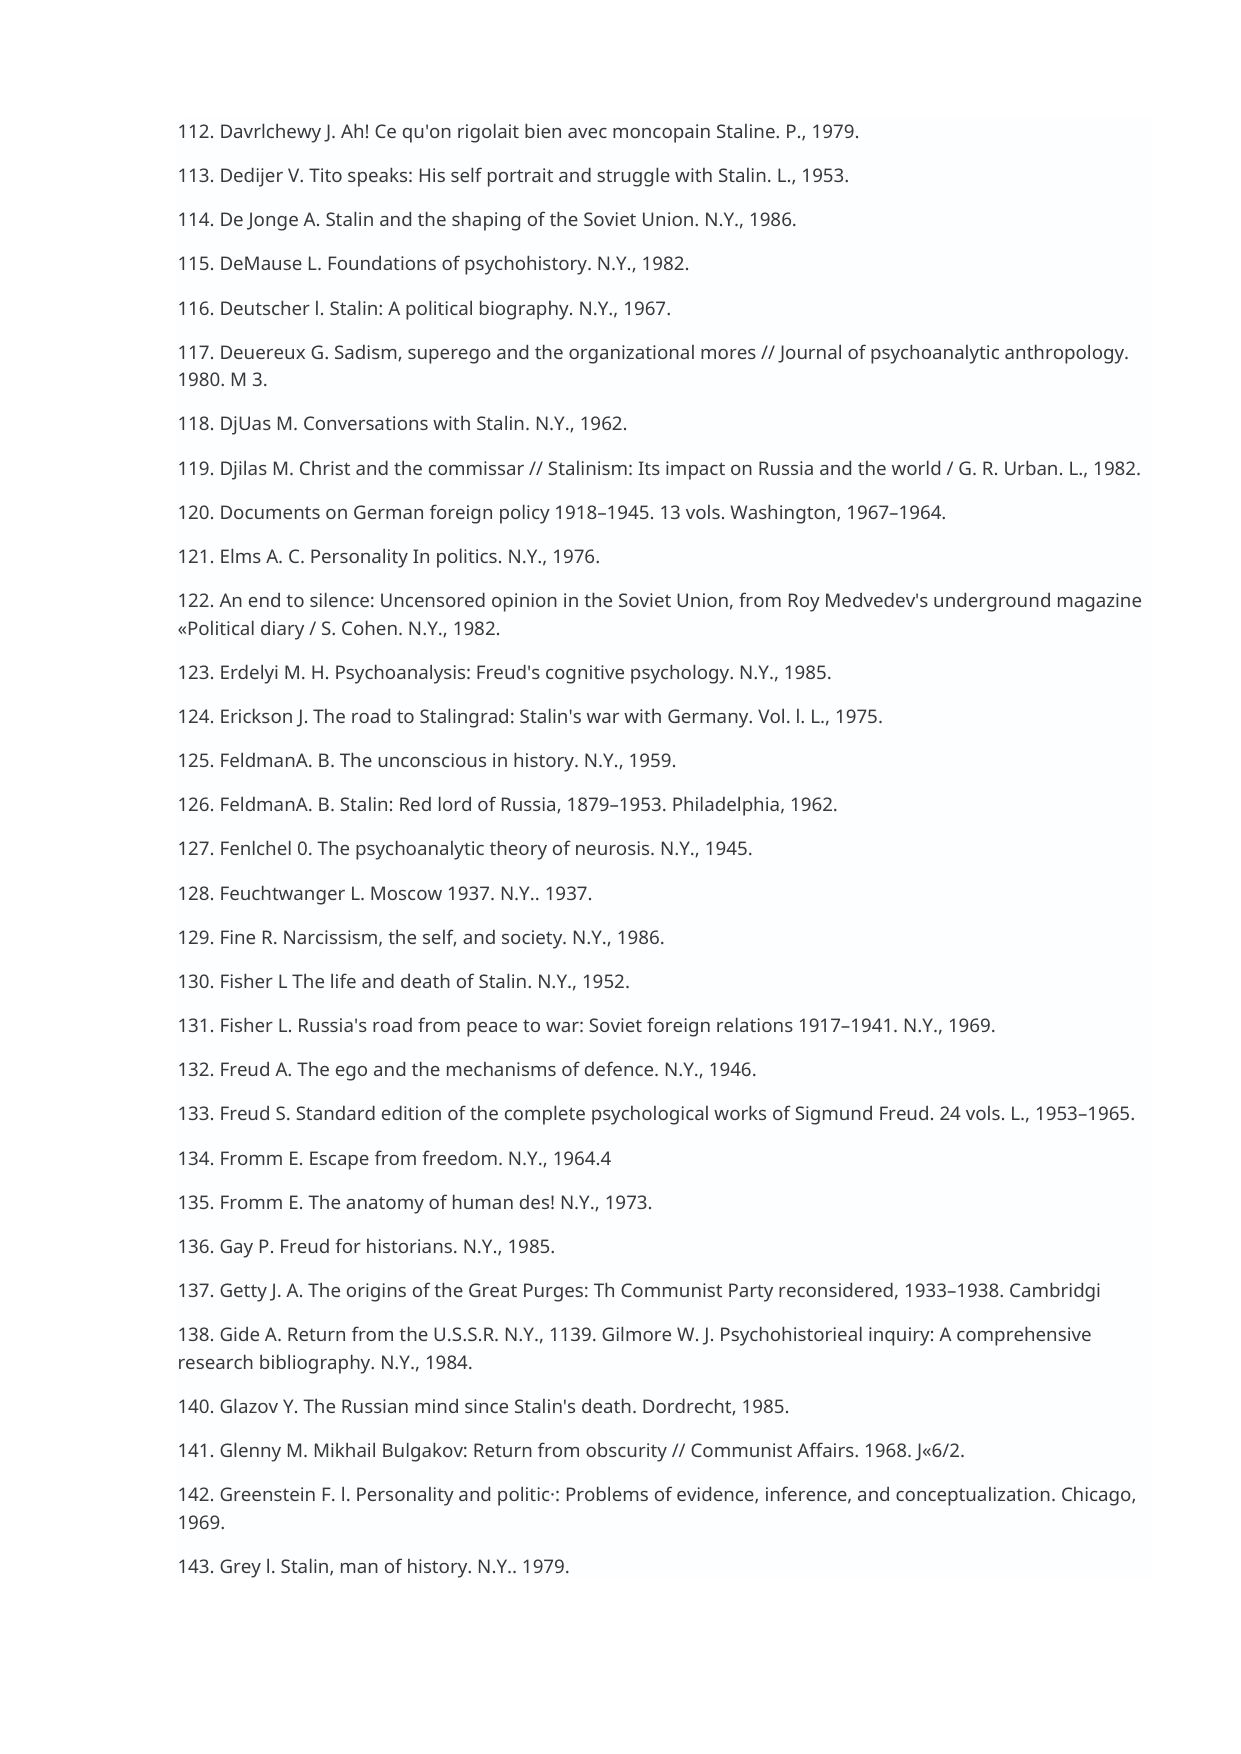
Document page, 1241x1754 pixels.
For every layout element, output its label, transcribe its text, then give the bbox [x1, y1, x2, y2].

text 118. DjUas M. Conversations with Stalin. N.Y., 1962. [177, 411, 1152, 436]
text 112. Davrlchewy J. Ah! Ce qu'on rigolait bien avec moncopain Staline. P., 1979. [177, 118, 1152, 144]
text 117. Deuereux G. Sadism, superego and the organizational mores // Journal of psychoanalytic anthropology. 1980. M 3. [177, 339, 1152, 392]
text 143. Grey l. Stalin, man of history. N.Y.. 1979. [177, 1553, 1152, 1579]
text 142. Greenstein F. l. Personality and politic·: Problems of evidence, inference, and conceptualization. Chicago, 1969. [177, 1481, 1152, 1534]
text 113. Dedijer V. Tito speaks: His self portrait and struggle with Stalin. L., 1953. [177, 162, 1152, 188]
text 135. Fromm E. The anatomy of human des! N.Y., 1973. [177, 1189, 1152, 1214]
text 126. FeldmanA. В. Stalin: Red lord of Russia, 1879–1953. Philadelphia, 1962. [177, 791, 1152, 817]
text 141. Glenny M. Mikhail Bulgakov: Return from obscurity // Communist Affairs. 1968. J«6/2. [177, 1437, 1152, 1463]
text 127. Fenlchel 0. The psychoanalytic theory of neurosis. N.Y., 1945. [177, 836, 1152, 861]
text 119. Djilas M. Christ and the commissar // Stalinism: Its impact on Russia and the world / G. R. Urban. L., 1982. [177, 455, 1152, 480]
text 134. Fromm E. Escape from freedom. N.Y., 1964.4 [177, 1145, 1152, 1170]
text 136. Gay P. Freud for historians. N.Y., 1985. [177, 1233, 1152, 1259]
text 121. Elms A. С. Personality In politics. N.Y., 1976. [177, 543, 1152, 569]
text 116. Deutscher l. Stalin: A political biography. N.Y., 1967. [177, 295, 1152, 320]
text 120. Documents on German foreign policy 1918–1945. 13 vols. Washington, 1967–1964. [177, 499, 1152, 524]
text 125. FeldmanA. В. The unconscious in history. N.Y., 1959. [177, 747, 1152, 773]
text 115. DeMause L. Foundations of psychohistory. N.Y., 1982. [177, 251, 1152, 276]
text 140. Glazov Y. The Russian mind since Stalin's death. Dordrecht, 1985. [177, 1393, 1152, 1419]
text 122. An end to silence: Uncensored opinion in the Soviet Union, from Roy Medvedev's underground magazine «Political diary / S. Cohen. N.Y., 1982. [177, 587, 1152, 640]
text 124. Erickson J. The road to Stalingrad: Stalin's war with Germany. Vol. l. L., 1975. [177, 703, 1152, 729]
text 137. Getty J. A. The origins of the Great Purges: Th Communist Party reconsidered, 1933–1938. Cambridgi [177, 1277, 1152, 1303]
text 138. Gide A. Return from the U.S.S.R. N.Y., 1139. Gilmore W. J. Psychohistorieal inquiry: A comprehensive research bibliography. N.Y., 1984. [177, 1321, 1152, 1374]
text 129. Fine R. Narcissism, the self, and society. N.Y., 1986. [177, 924, 1152, 949]
text 133. Freud S. Standard edition of the complete psychological works of Sigmund Freud. 24 vols. L., 1953–1965. [177, 1101, 1152, 1126]
text 132. Freud A. The ego and the mechanisms of defence. N.Y., 1946. [177, 1056, 1152, 1082]
text 123. Erdelyi M. H. Psychoanalysis: Freud's cognitive psychology. N.Y., 1985. [177, 659, 1152, 684]
text 114. De Jonge A. Stalin and the shaping of the Soviet Union. N.Y., 1986. [177, 206, 1152, 232]
text 131. Fisher L. Russia's road from peace to war: Soviet foreign relations 1917–1941. N.Y., 1969. [177, 1012, 1152, 1038]
text 128. Feuchtwanger L. Moscow 1937. N.Y.. 1937. [177, 880, 1152, 905]
text 130. Fisher L The life and death of Stalin. N.Y., 1952. [177, 968, 1152, 994]
